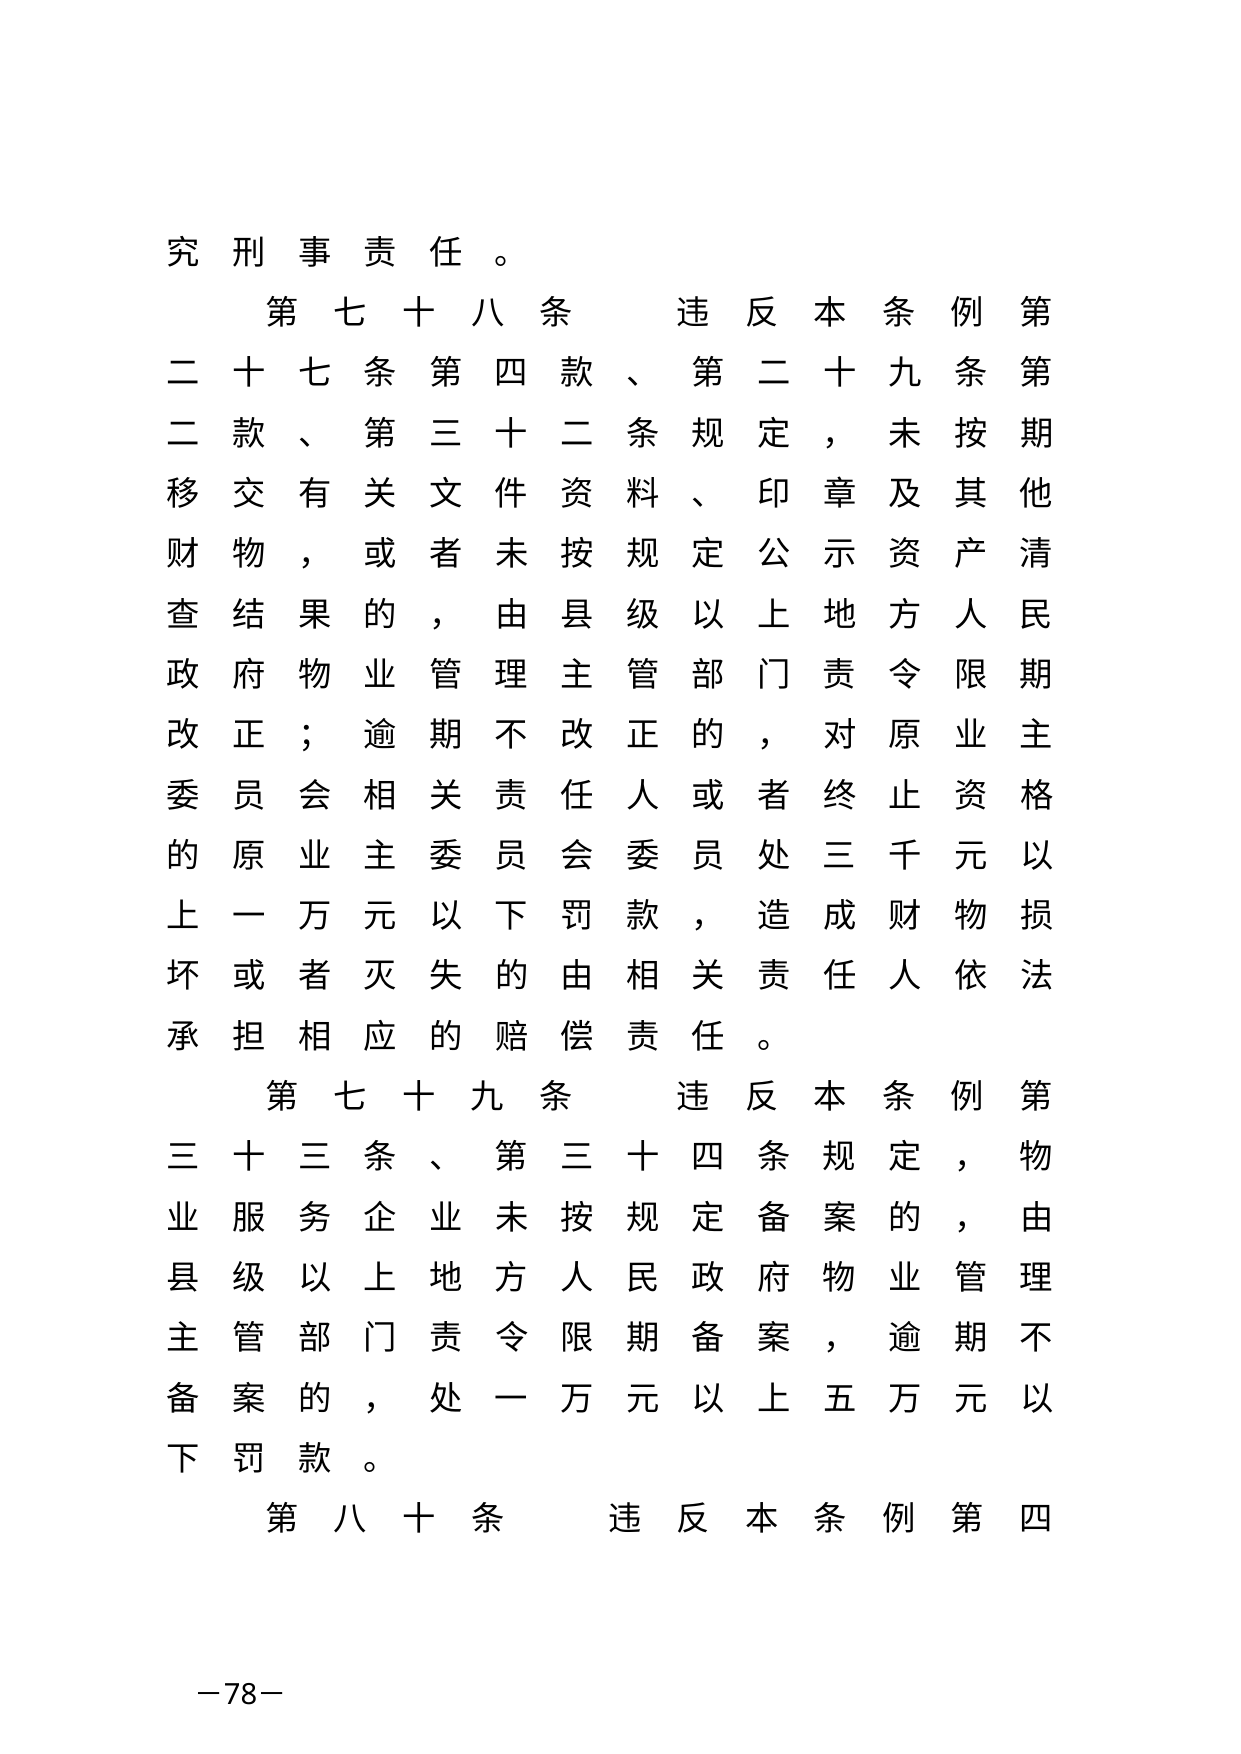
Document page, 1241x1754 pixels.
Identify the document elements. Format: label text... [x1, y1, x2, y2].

text 第七十九条 违反本条例第三十三条、第三十四条规定，物业服务企业未按规定备案的，由县级以上地方人民政府物业管理主管部门责令限期备案，逾期不备案的，处一万元以上五万元以下罚款。 [167, 1064, 1085, 1486]
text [167, 219, 1085, 280]
text 第七十八条 违反本条例第二十七条第四款、第二十九条第二款、第三十二条规定，未按期移交有关文件资料、印章及其他财物，或者未按规定公示资产清查结果的，由县级以上地方人民政府物业管理主管部门责令限期改正；逾期不改正的，对原业主委员会相关责任人或者终止资格的原业主委员会委员处三千元以上一万元以下罚款，造成财物损坏或者灭失的由相关责任人依法承担相应的赔偿责任。 [167, 280, 1085, 1064]
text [167, 1486, 1085, 1546]
